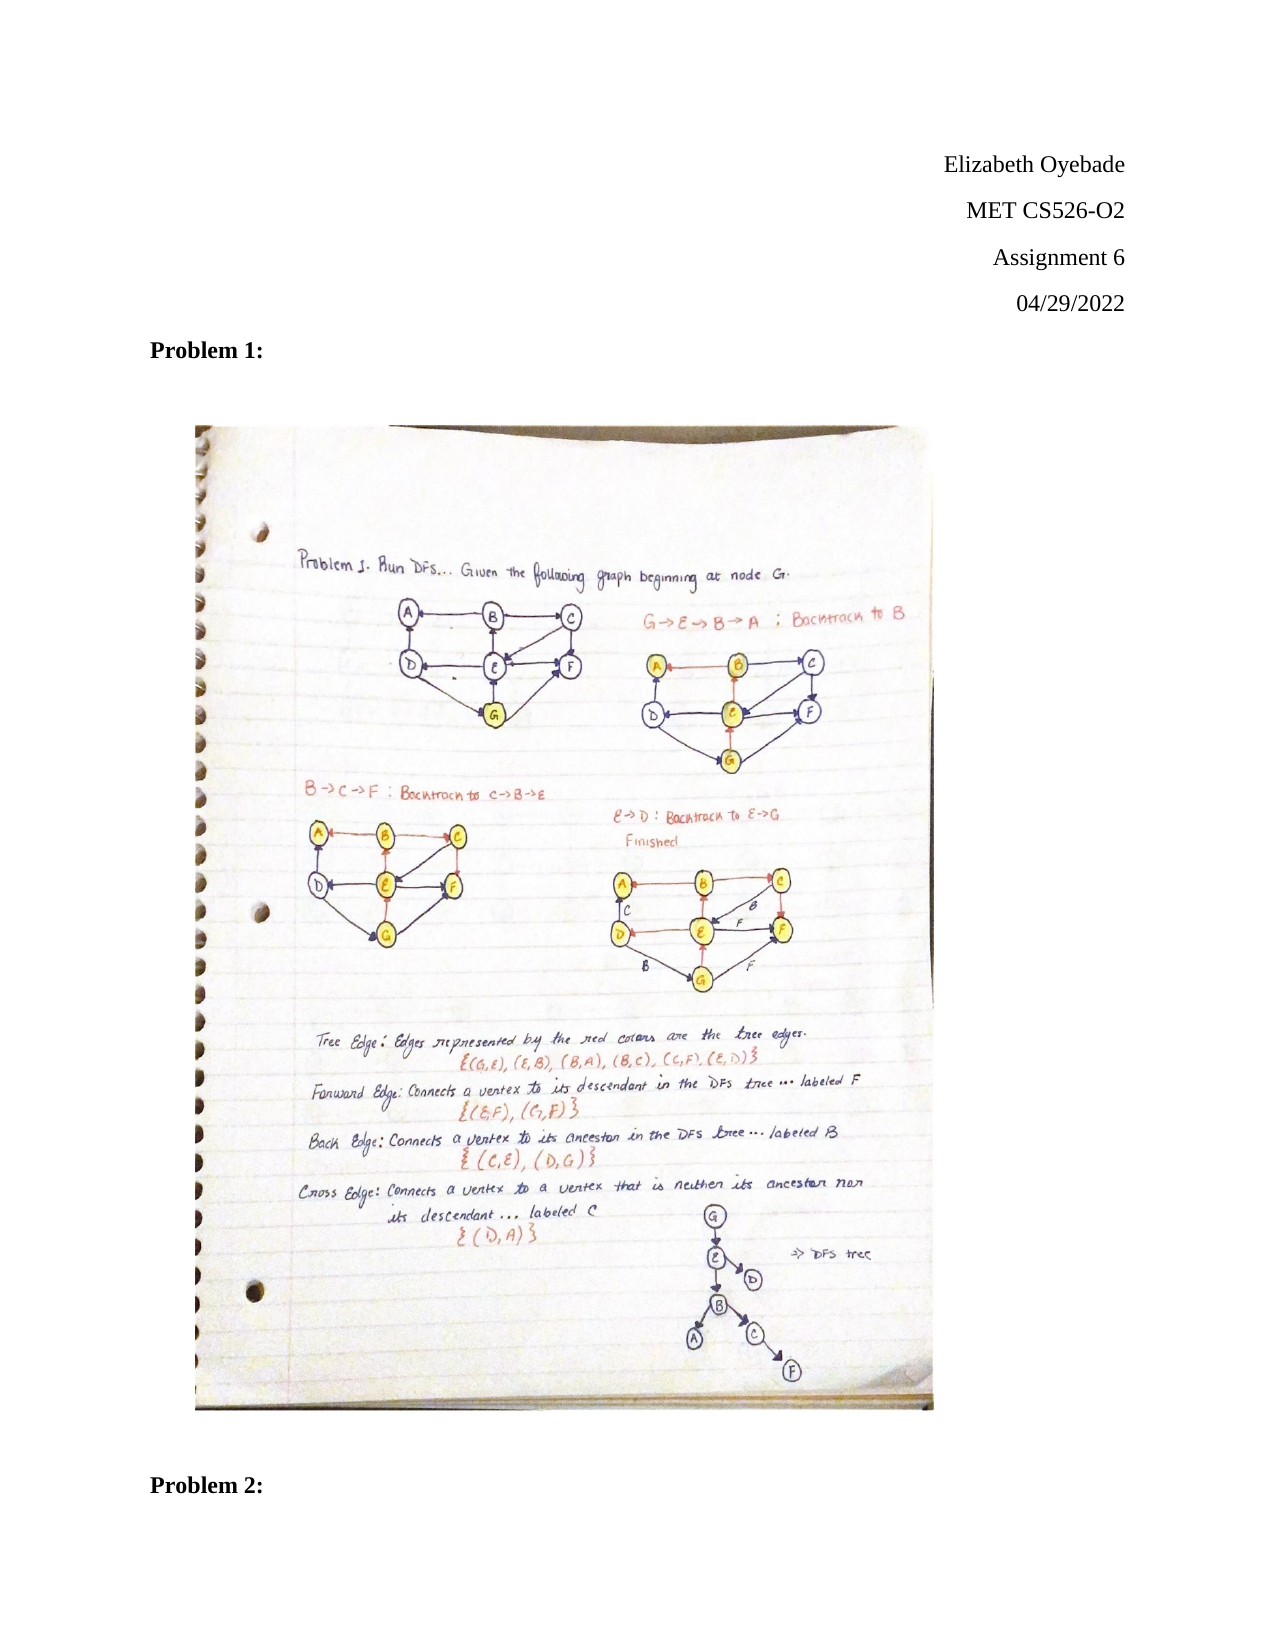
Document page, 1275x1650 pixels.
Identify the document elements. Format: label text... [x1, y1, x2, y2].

picture [150, 382, 978, 1453]
text Assignment 6 [150, 243, 1125, 271]
text Problem 1: [150, 336, 1125, 363]
text MET CS526-O2 [150, 196, 1125, 224]
text 04/29/2022 [150, 289, 1125, 317]
text Problem 2: [150, 1472, 1125, 1499]
text Elizabeth Oyebade [150, 150, 1125, 178]
